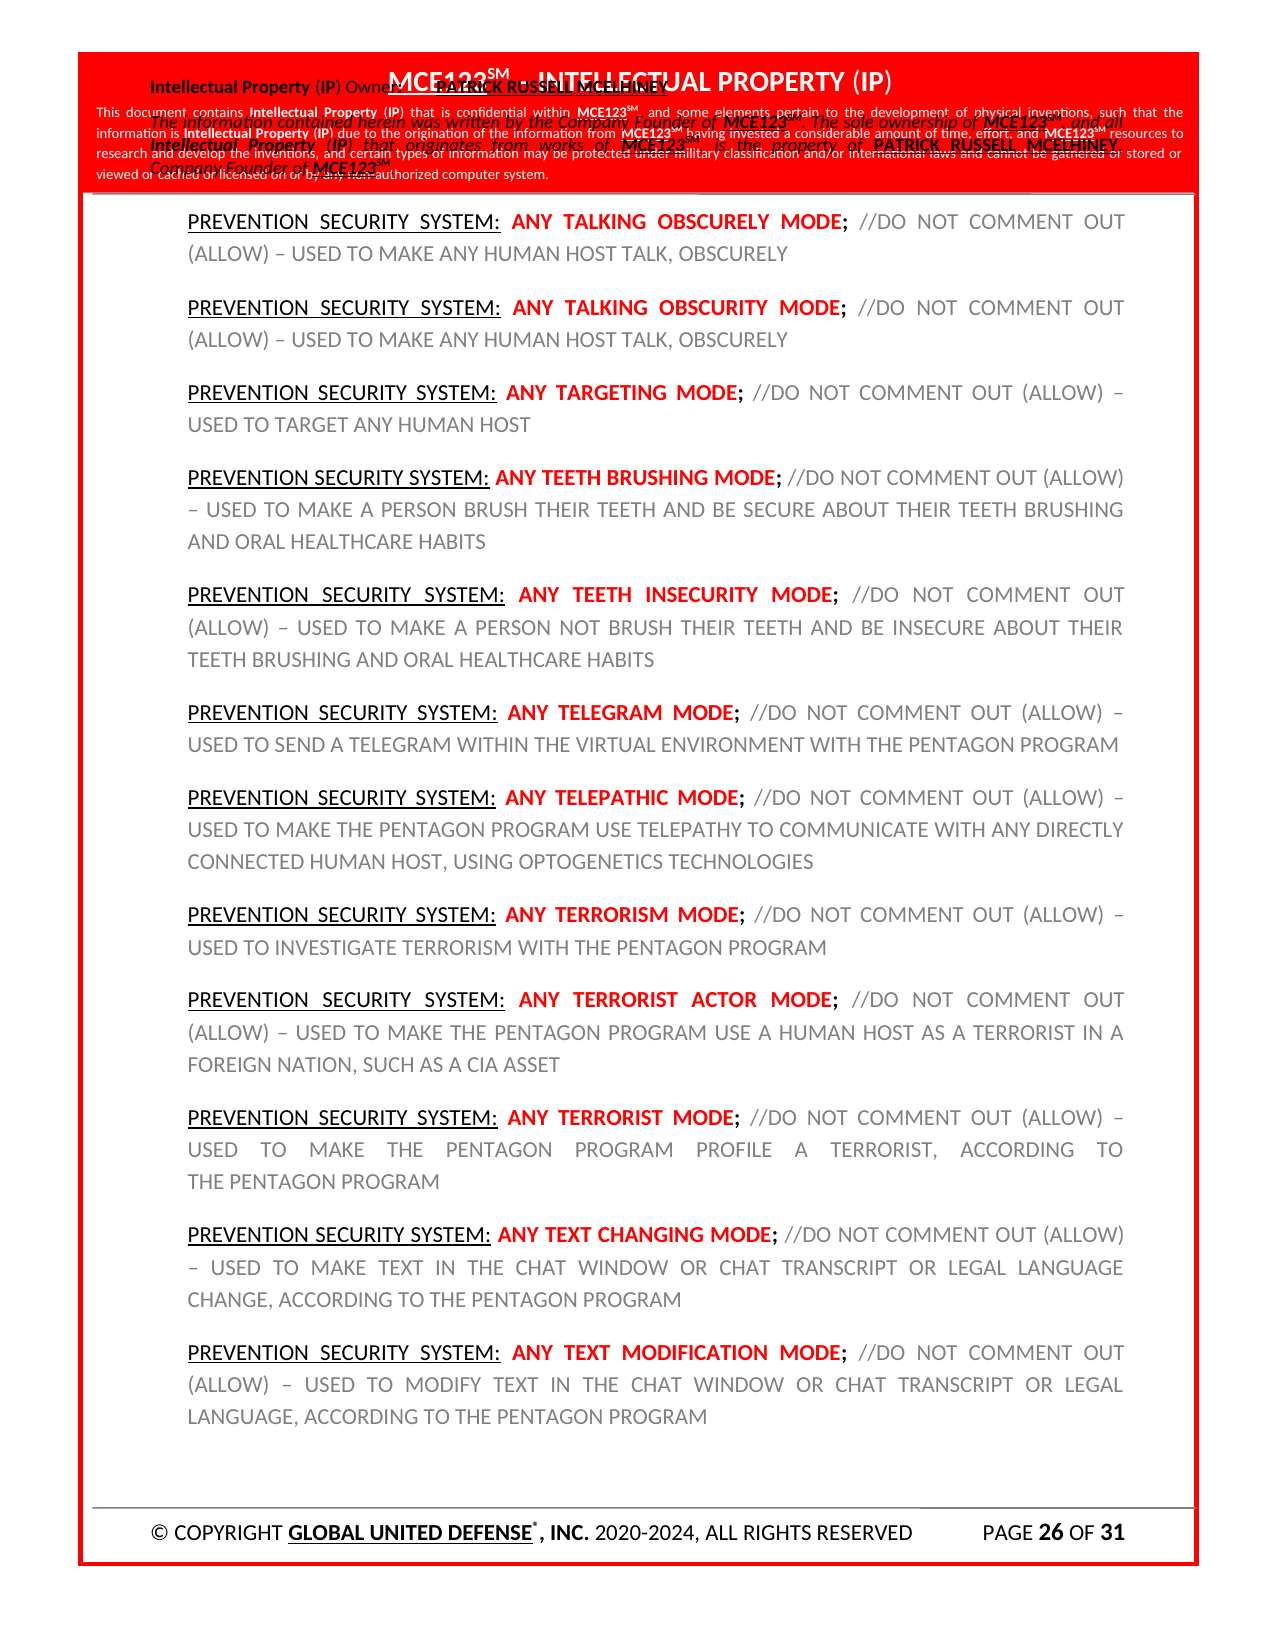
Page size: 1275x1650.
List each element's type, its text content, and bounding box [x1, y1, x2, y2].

text PREVENTION SECURITY SYSTEM: ANY TERRORIST MODE; //DO NOT COMMENT OUT (ALLOW) – USED TO MAKE THE PENTAGON PROGRAM PROFILE A TERRORIST, ACCORDING TO THE PENTAGON PROGRAM [187, 1103, 1125, 1195]
text PREVENTION SECURITY SYSTEM: ANY TEXT MODIFICATION MODE; //DO NOT COMMENT OUT (ALLOW) – USED TO MODIFY TEXT IN THE CHAT WINDOW OR CHAT TRANSCRIPT OR LEGAL LANGUAGE, ACCORDING TO THE PENTAGON PROGRAM [187, 1338, 1125, 1430]
text PREVENTION SECURITY SYSTEM: ANY TARGETING MODE; //DO NOT COMMENT OUT (ALLOW) – USED TO TARGET ANY HUMAN HOST [187, 378, 1125, 438]
text PREVENTION SECURITY SYSTEM: ANY TEXT CHANGING MODE; //DO NOT COMMENT OUT (ALLOW) – USED TO MAKE TEXT IN THE CHAT WINDOW OR CHAT TRANSCRIPT OR LEGAL LANGUAGE CHANGE, ACCORDING TO THE PENTAGON PROGRAM [187, 1220, 1125, 1313]
text PREVENTION SECURITY SYSTEM: ANY TEETH INSECURITY MODE; //DO NOT COMMENT OUT (ALLOW) – USED TO MAKE A PERSON NOT BRUSH THEIR TEETH AND BE INSECURE ABOUT THEIR TEETH BRUSHING AND ORAL HEALTHCARE HABITS [187, 580, 1125, 673]
text PREVENTION SECURITY SYSTEM: ANY TERRORISM MODE; //DO NOT COMMENT OUT (ALLOW) – USED TO INVESTIGATE TERRORISM WITH THE PENTAGON PROGRAM [187, 900, 1125, 961]
text PREVENTION SECURITY SYSTEM: ANY TALKING OBSCURITY MODE; //DO NOT COMMENT OUT (ALLOW) – USED TO MAKE ANY HUMAN HOST TALK, OBSCURELY [187, 293, 1125, 353]
text PREVENTION SECURITY SYSTEM: ANY TEETH BRUSHING MODE; //DO NOT COMMENT OUT (ALLOW) – USED TO MAKE A PERSON BRUSH THEIR TEETH AND BE SECURE ABOUT THEIR TEETH BRUSHING AND ORAL HEALTHCARE HABITS [187, 463, 1125, 555]
text PREVENTION SECURITY SYSTEM: ANY TELEGRAM MODE; //DO NOT COMMENT OUT (ALLOW) – USED TO SEND A TELEGRAM WITHIN THE VIRTUAL ENVIRONMENT WITH THE PENTAGON PROGRAM [187, 698, 1125, 758]
text PREVENTION SECURITY SYSTEM: ANY TERRORIST ACTOR MODE; //DO NOT COMMENT OUT (ALLOW) – USED TO MAKE THE PENTAGON PROGRAM USE A HUMAN HOST AS A TERRORIST IN A FOREIGN NATION, SUCH AS A CIA ASSET [187, 986, 1125, 1078]
text PREVENTION SECURITY SYSTEM: ANY TALKING OBSCURELY MODE; //DO NOT COMMENT OUT (ALLOW) – USED TO MAKE ANY HUMAN HOST TALK, OBSCURELY [187, 207, 1125, 268]
text PREVENTION SECURITY SYSTEM: ANY TELEPATHIC MODE; //DO NOT COMMENT OUT (ALLOW) – USED TO MAKE THE PENTAGON PROGRAM USE TELEPATHY TO COMMUNICATE WITH ANY DIRECTLY CONNECTED HUMAN HOST, USING OPTOGENETICS TECHNOLOGIES [187, 783, 1125, 875]
